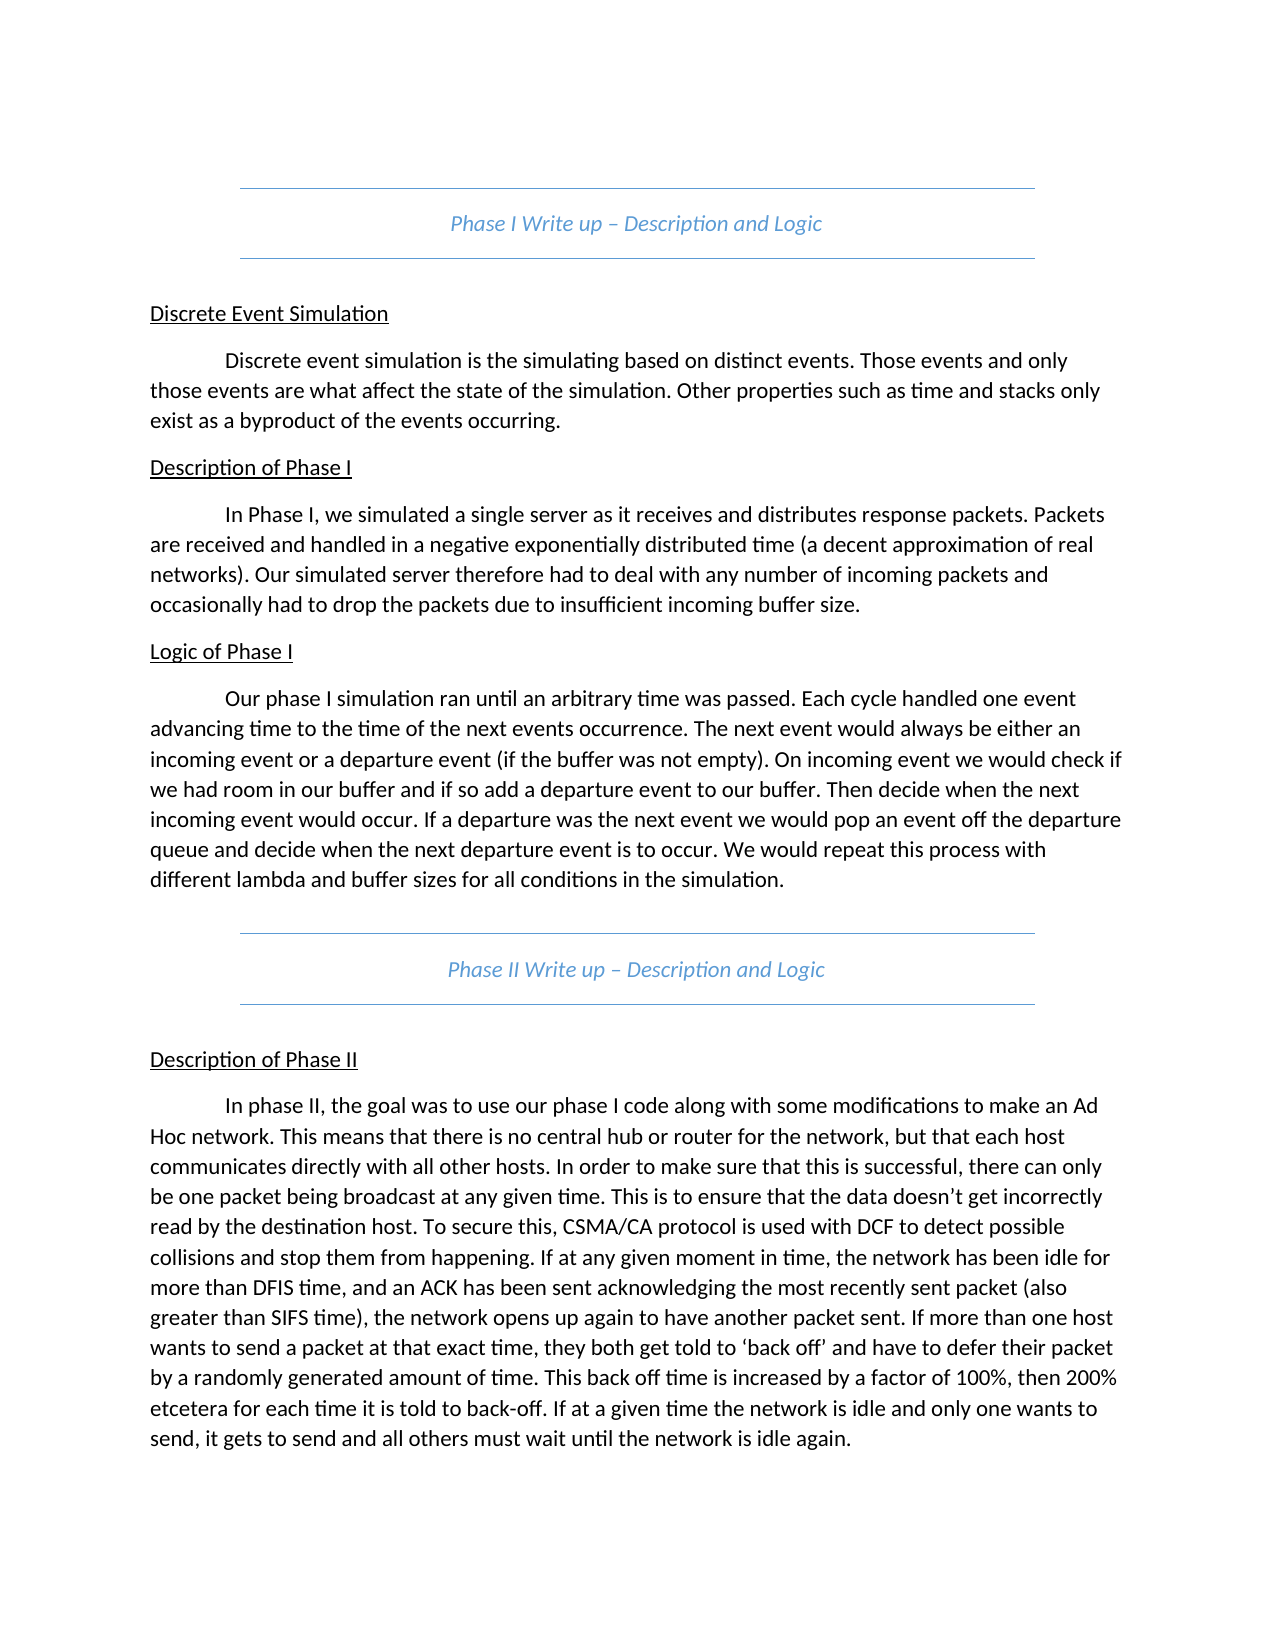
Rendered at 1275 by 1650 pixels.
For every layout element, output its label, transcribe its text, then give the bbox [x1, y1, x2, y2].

text In phase II, the goal was to use our phase I code along with some modifications to make an Ad Hoc network. This means that there is no central hub or router for the network, but that each host communicates directly with all other hosts. In order to make sure that this is successful, there can only be one packet being broadcast at any given time. This is to ensure that the data doesn’t get incorrectly read by the destination host. To secure this, CSMA/CA protocol is used with DCF to detect possible collisions and stop them from happening. If at any given moment in time, the network has been idle for more than DFIS time, and an ACK has been sent acknowledging the most recently sent packet (also greater than SIFS time), the network opens up again to have another packet sent. If more than one host wants to send a packet at that exact time, they both get told to ‘back off’ and have to defer their packet by a randomly generated amount of time. This back off time is increased by a factor of 100%, then 200% etcetera for each time it is told to back-off. If at a given time the network is idle and only one wants to send, it gets to send and all others must wait until the network is idle again. [150, 1092, 1125, 1452]
text Description of Phase II [150, 1045, 1125, 1073]
text Logic of Phase I [150, 637, 1125, 666]
text Discrete event simulation is the simulating based on distinct events. Those events and only those events are what affect the state of the simulation. Other properties such as time and stacks only exist as a byproduct of the events occurring. [150, 346, 1125, 434]
text Description of Phase I [150, 453, 1125, 481]
text Discrete Event Simulation [150, 299, 1125, 327]
text Phase I Write up – Description and Logic [240, 189, 1035, 258]
text In Phase I, we simulated a single server as it receives and distributes response packets. Packets are received and handled in a negative exponentially distributed time (a decent approximation of real networks). Our simulated server therefore had to deal with any number of incoming packets and occasionally had to drop the packets due to insufficient incoming buffer size. [150, 500, 1125, 619]
text Our phase I simulation ran until an arbitrary time was passed. Each cycle handled one event advancing time to the time of the next events occurrence. The next event would always be either an incoming event or a departure event (if the buffer was not empty). On incoming event we would check if we had room in our buffer and if so add a departure event to our buffer. Then decide when the next incoming event would occur. If a departure was the next event we would pop an event off the departure queue and decide when the next departure event is to occur. We would repeat this process with different lambda and buffer sizes for all conditions in the simulation. [150, 684, 1125, 894]
text Phase II Write up – Description and Logic [240, 934, 1035, 1004]
